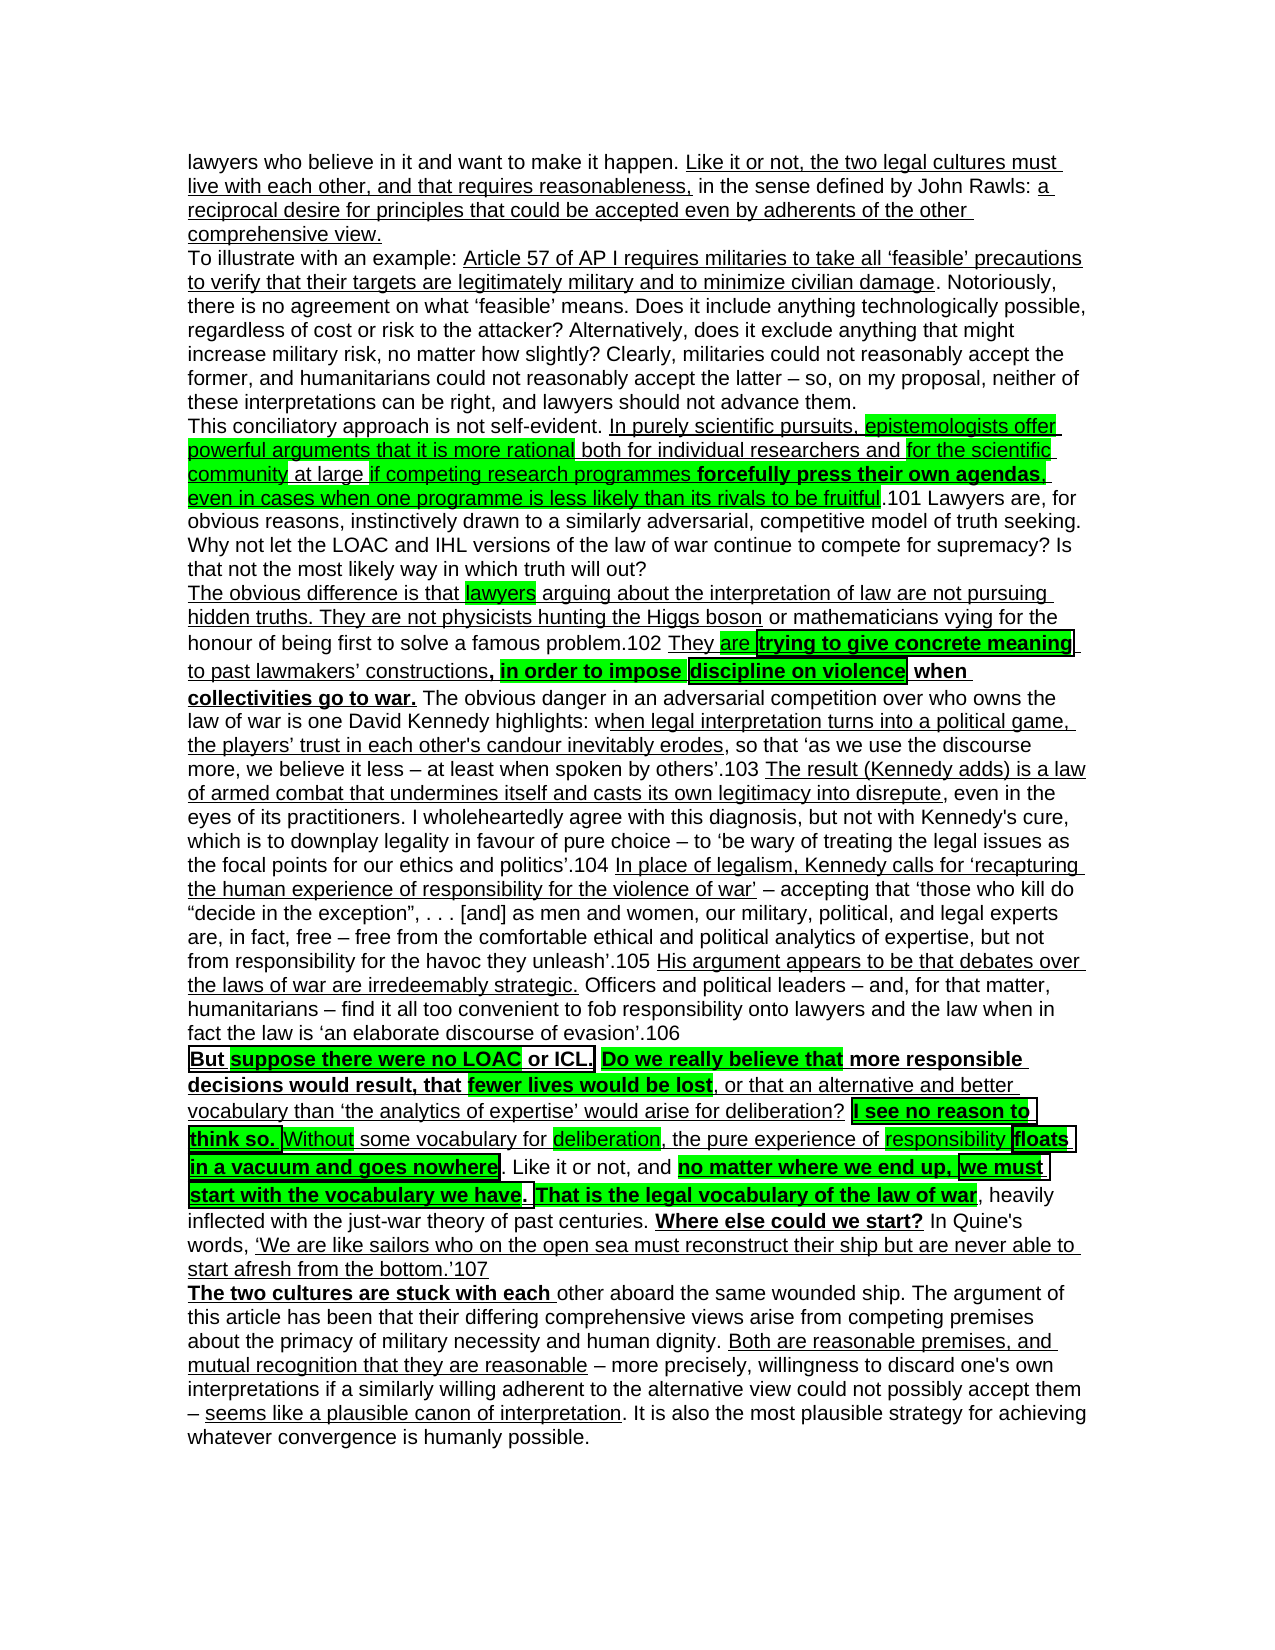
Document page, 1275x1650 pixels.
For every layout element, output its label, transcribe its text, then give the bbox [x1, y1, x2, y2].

text This conciliatory approach is not self-evident. In purely scientific pursuits, epistemologists offer powerful arguments that it is more rational both for individual researchers and for the scientific community at large if competing research programmes forcefully press their own agendas, even in cases when one programme is less likely than its rivals to be fruitful.101 Lawyers are, for obvious reasons, instinctively drawn to a similarly adversarial, competitive model of truth seeking. Why not let the LOAC and IHL versions of the law of war continue to compete for supremacy? Is that not the most likely way in which truth will out? [187, 413, 1087, 581]
text The two cultures are stuck with each other aboard the same wounded ship. The argument of this article has been that their differing comprehensive views arise from competing premises about the primacy of military necessity and human dignity. Both are reasonable premises, and mutual recognition that they are reasonable – more precisely, willingness to discard one's own interpretations if a similarly willing adherent to the alternative view could not possibly accept them – seems like a plausible canon of interpretation. It is also the most plausible strategy for achieving whatever convergence is humanly possible. [187, 1281, 1087, 1449]
text The obvious difference is that lawyers arguing about the interpretation of law are not pursuing hidden truths. They are not physicists hunting the Higgs boson or mathematicians vying for the honour of being first to solve a famous problem.102 They are trying to give concrete meaning to past lawmakers’ constructions, in order to impose discipline on violence when collectivities go to war. The obvious danger in an adversarial competition over who owns the law of war is one David Kennedy highlights: when legal interpretation turns into a political game, the players’ trust in each other's candour inevitably erodes, so that ‘as we use the discourse more, we believe it less – at least when spoken by others’.103 The result (Kennedy adds) is a law of armed combat that undermines itself and casts its own legitimacy into disrepute, even in the eyes of its practitioners. I wholeheartedly agree with this diagnosis, but not with Kennedy's cure, which is to downplay legality in favour of pure choice – to ‘be wary of treating the legal issues as the focal points for our ethics and politics’.104 In place of legalism, Kennedy calls for ‘recapturing the human experience of responsibility for the violence of war’ – accepting that ‘those who kill do “decide in the exception”, . . . [and] as men and women, our military, political, and legal experts are, in fact, free – free from the comfortable ethical and political analytics of expertise, but not from responsibility for the havoc they unleash’.105 His argument appears to be that debates over the laws of war are irredeemably strategic. Officers and political leaders – and, for that matter, humanitarians – find it all too convenient to fob responsibility onto lawyers and the law when in fact the law is ‘an elaborate discourse of evasion’.106 [187, 581, 1087, 1045]
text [187, 150, 1087, 246]
text But suppose there were no LOAC or ICL. Do we really believe that more responsible decisions would result, that fewer lives would be lost, or that an alternative and better vocabulary than ‘the analytics of expertise’ would arise for deliberation? I see no reason to think so. Without some vocabulary for deliberation, the pure experience of responsibility floats in a vacuum and goes nowhere. Like it or not, and no matter where we end up, we must start with the vocabulary we have. That is the legal vocabulary of the law of war, heavily inflected with the just-war theory of past centuries. Where else could we start? In Quine's words, ‘We are like sailors who on the open sea must reconstruct their ship but are never able to start afresh from the bottom.’107 [187, 1045, 1087, 1281]
text To illustrate with an example: Article 57 of AP I requires militaries to take all ‘feasible’ precautions to verify that their targets are legitimately military and to minimize civilian damage. Notoriously, there is no agreement on what ‘feasible’ means. Does it include anything technologically possible, regardless of cost or risk to the attacker? Alternatively, does it exclude anything that might increase military risk, no matter how slightly? Clearly, militaries could not reasonably accept the former, and humanitarians could not reasonably accept the latter – so, on my proposal, neither of these interpretations can be right, and lawyers should not advance them. [187, 246, 1087, 413]
